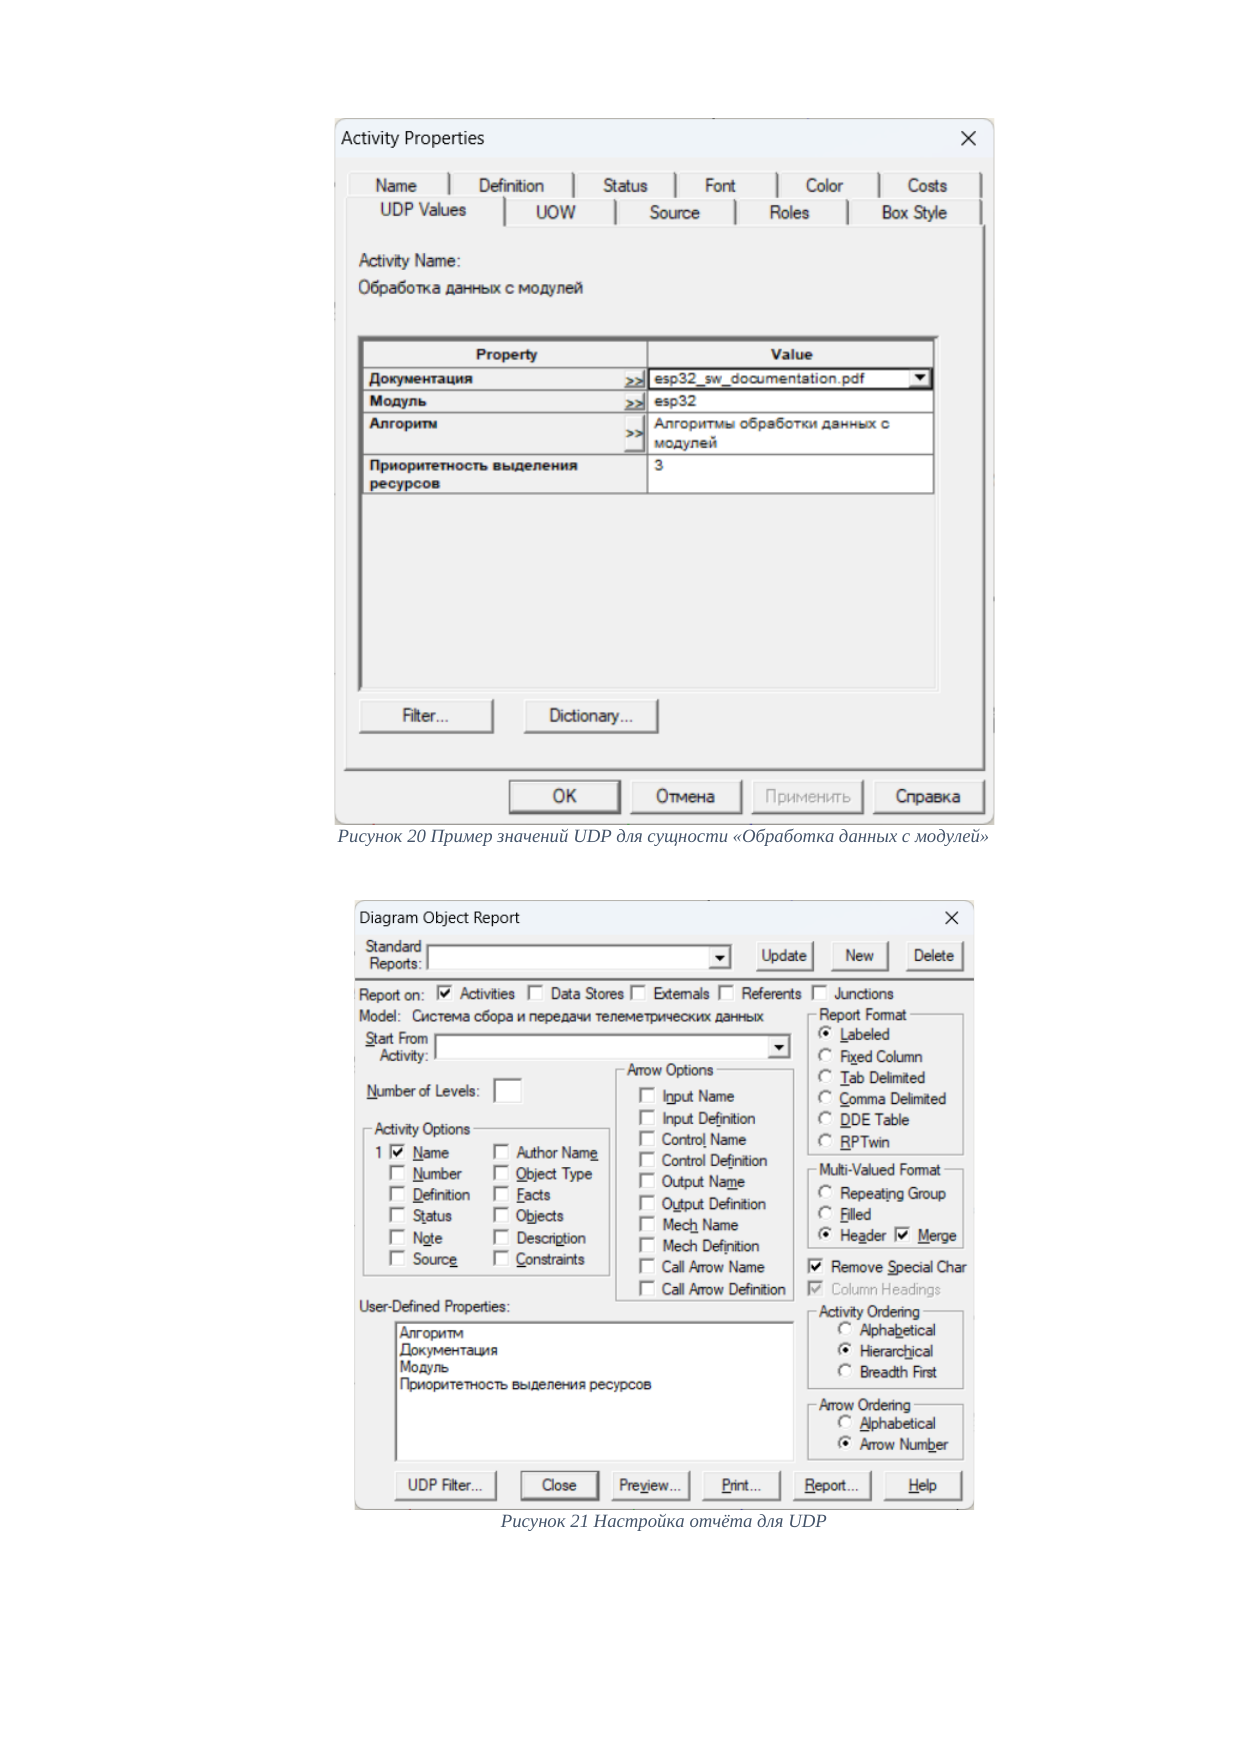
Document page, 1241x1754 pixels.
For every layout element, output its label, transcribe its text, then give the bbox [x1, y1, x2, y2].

picture [354, 900, 975, 1510]
picture [334, 118, 995, 825]
